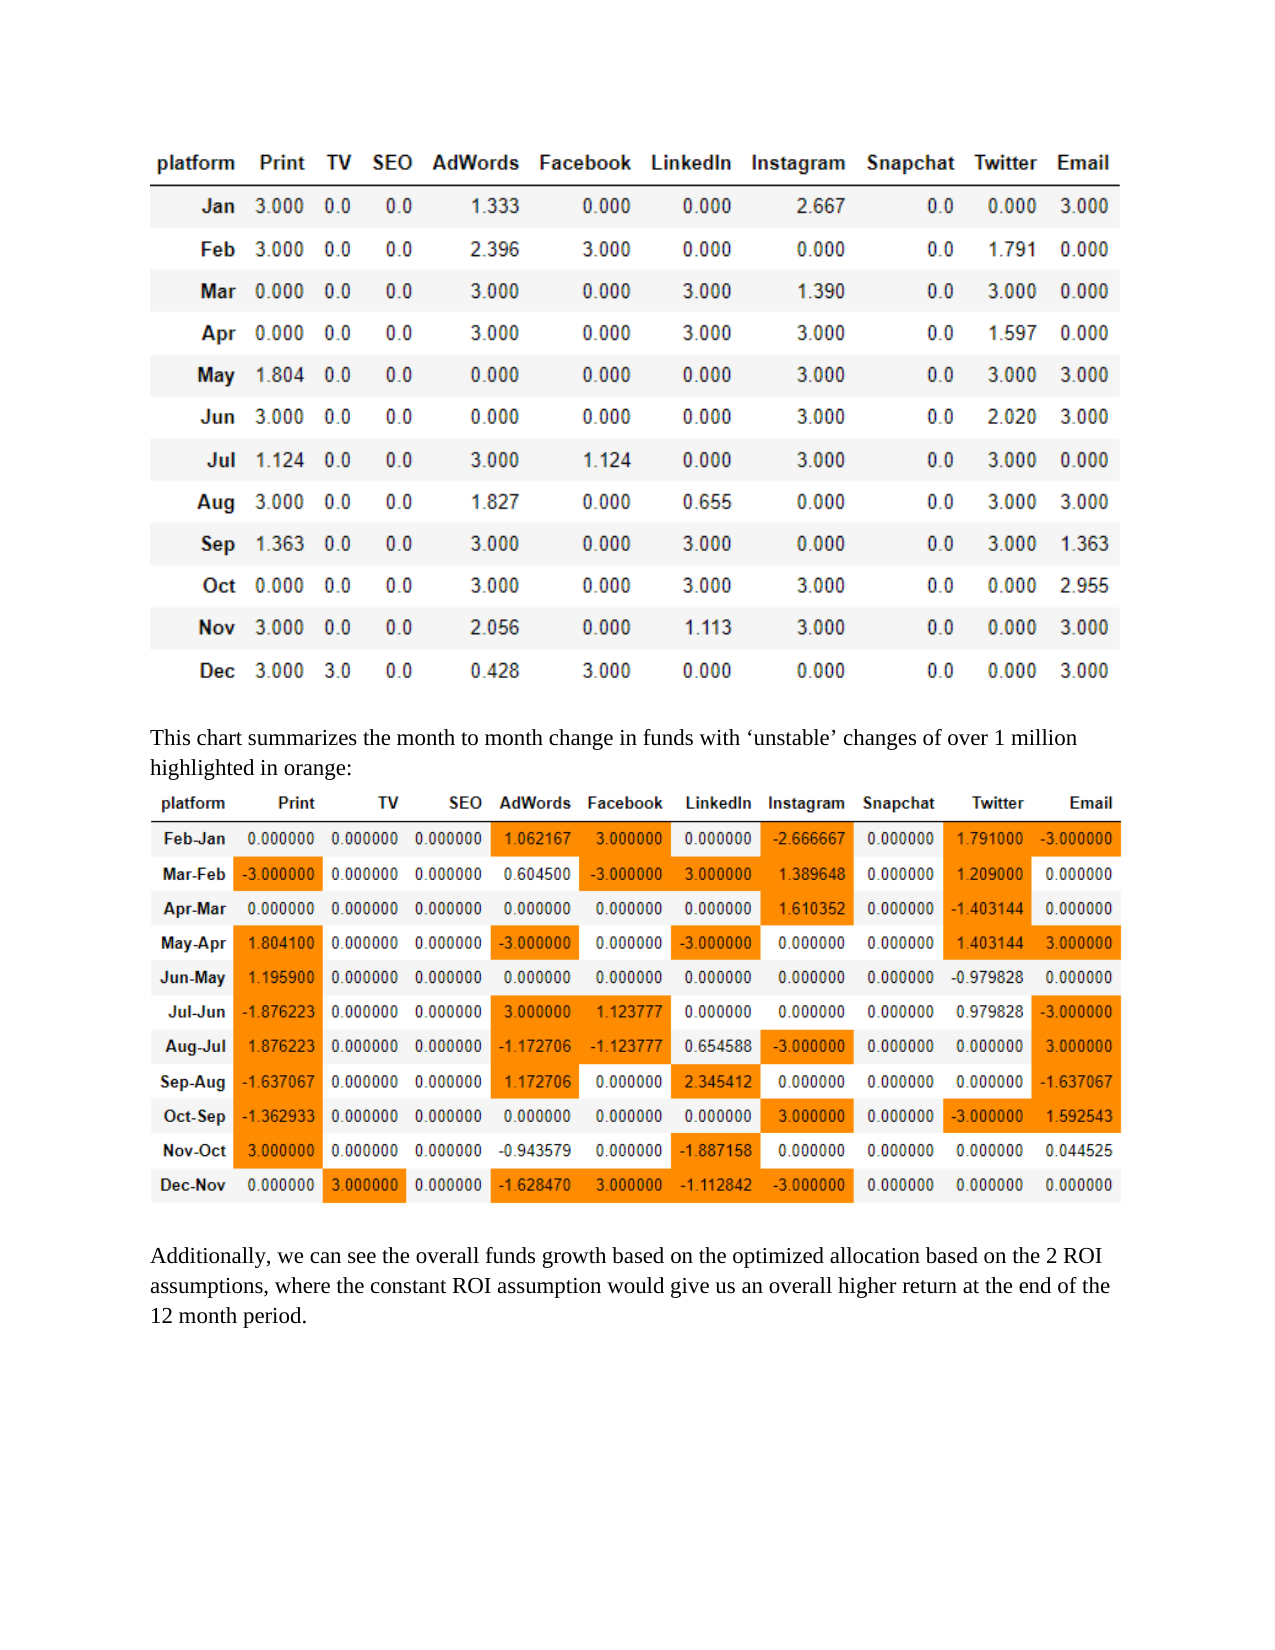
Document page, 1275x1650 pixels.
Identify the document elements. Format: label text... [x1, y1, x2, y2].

text This chart summarizes the month to month change in funds with ‘unstable’ changes of over 1 million highlighted in orange: [150, 724, 1125, 780]
picture [150, 150, 1125, 690]
text Additionally, we can see the overall funds growth based on the optimized allocation based on the 2 ROI assumptions, where the constant ROI assumption would give us an overall higher return at the end of the 12 month period. [150, 1242, 1125, 1329]
picture [150, 784, 1125, 1208]
